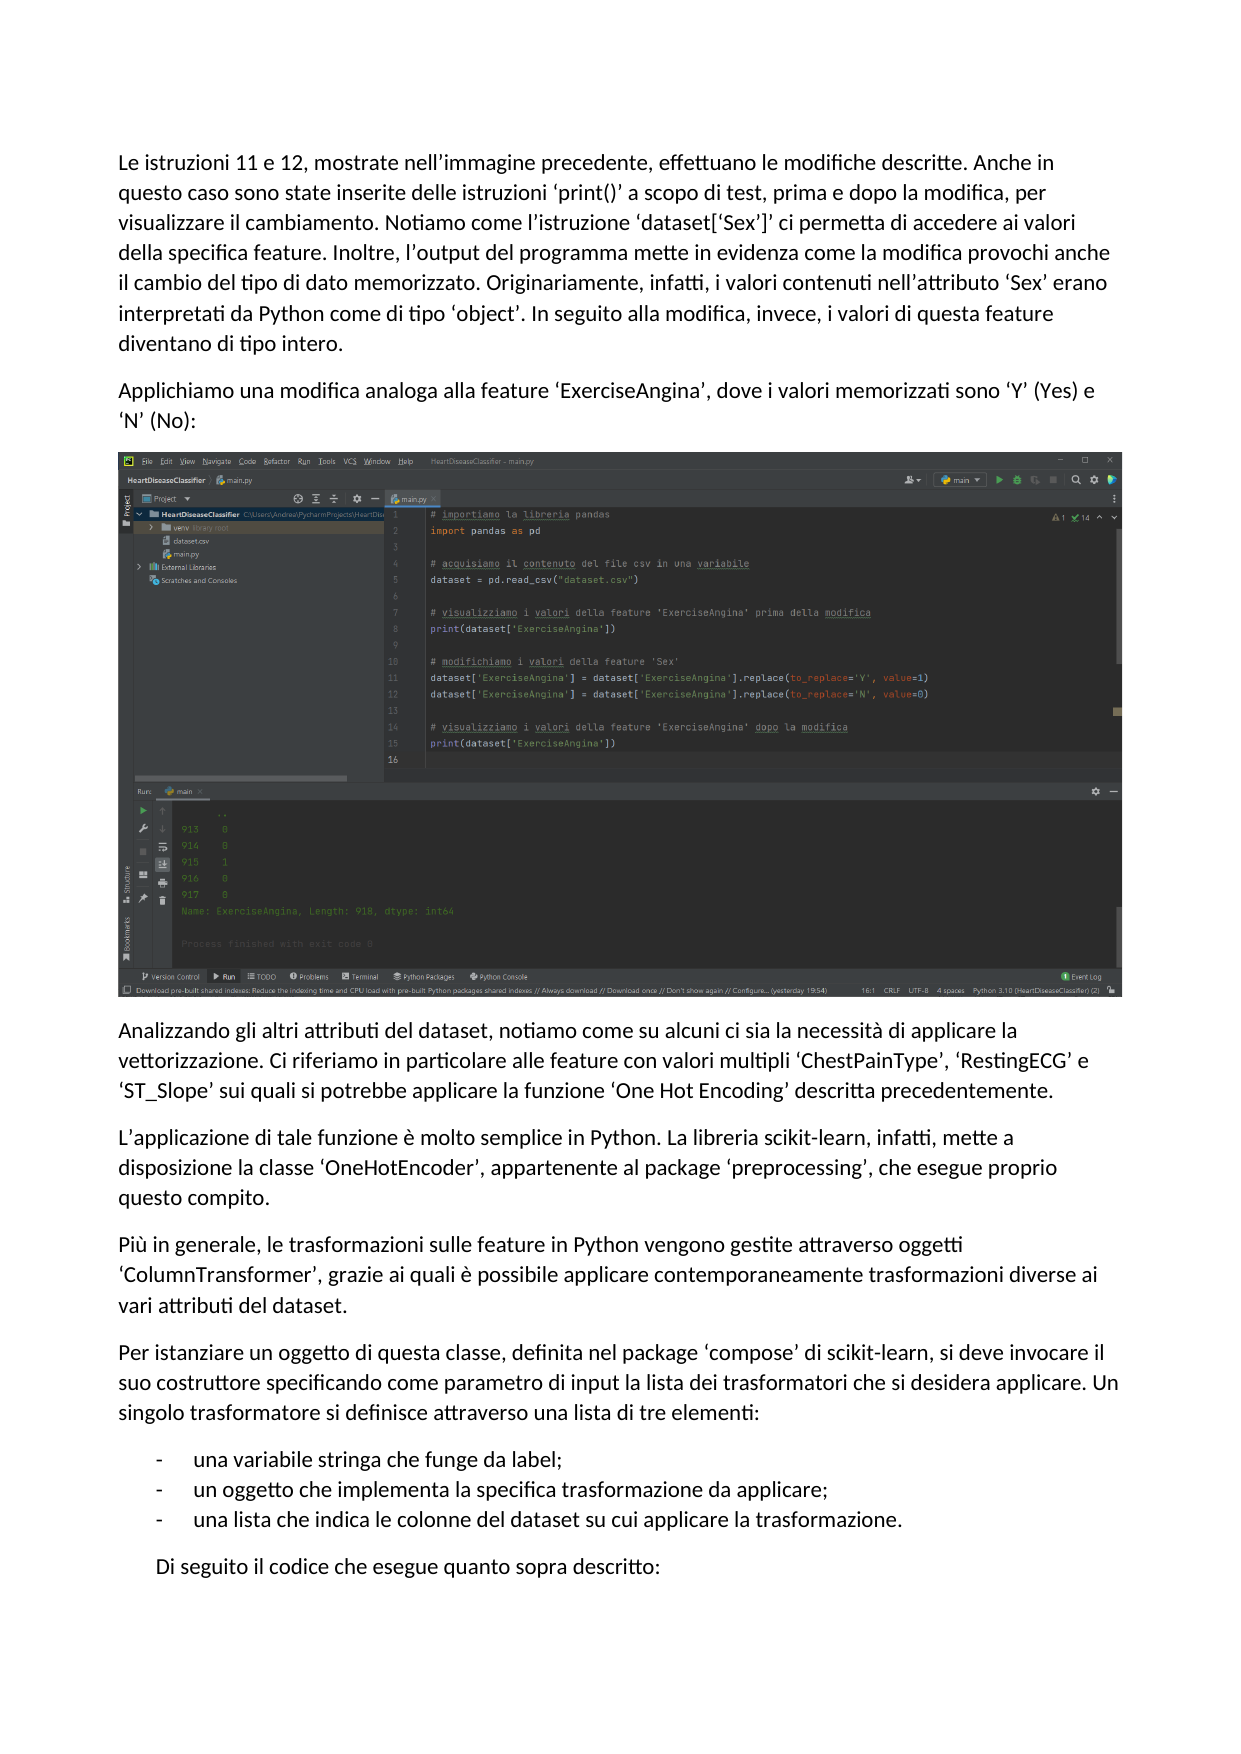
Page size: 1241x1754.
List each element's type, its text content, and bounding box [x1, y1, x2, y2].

list un oggetto che implementa la specifica trasformazione da applicare; [156, 1475, 1122, 1503]
list una lista che indica le colonne del dataset su cui applicare la trasformazione. [156, 1505, 1122, 1533]
list una variabile stringa che funge da label; [156, 1445, 1122, 1473]
text Analizzando gli altri attributi del dataset, notiamo come su alcuni ci sia la necessità di applicare la vettorizzazione. Ci riferiamo in particolare alle feature con valori multipli ‘ChestPainType’, ‘RestingECG’ e ‘ST_Slope’ sui quali si potrebbe applicare la funzione ‘One Hot Encoding’ descritta precedentemente. [118, 1016, 1122, 1104]
text L’applicazione di tale funzione è molto semplice in Python. La libreria scikit-learn, infatti, mette a disposizione la classe ‘OneHotEncoder’, appartenente al package ‘preprocessing’, che esegue proprio questo compito. [118, 1123, 1122, 1212]
text Di seguito il codice che esegue quanto sopra descritto: [156, 1552, 1122, 1580]
picture [118, 452, 1123, 997]
text Le istruzioni 11 e 12, mostrate nell’immagine precedente, effettuano le modifiche descritte. Anche in questo caso sono state inserite delle istruzioni ‘print()’ a scopo di test, prima e dopo la modifica, per visualizzare il cambiamento. Notiamo come l’istruzione ‘dataset[‘Sex’]’ ci permetta di accedere ai valori della specifica feature. Inoltre, l’output del programma mette in evidenza come la modifica provochi anche il cambio del tipo di dato memorizzato. Originariamente, infatti, i valori contenuti nell’attributo ‘Sex’ erano interpretati da Python come di tipo ‘object’. In seguito alla modifica, invece, i valori di questa feature diventano di tipo intero. [118, 148, 1122, 357]
text Per istanziare un oggetto di questa classe, definita nel package ‘compose’ di scikit-learn, si deve invocare il suo costruttore specificando come parametro di input la lista dei trasformatori che si desidera applicare. Un singolo trasformatore si definisce attraverso una lista di tre elementi: [118, 1338, 1122, 1426]
text Applichiamo una modifica analoga alla feature ‘ExerciseAngina’, dove i valori memorizzati sono ‘Y’ (Yes) e ‘N’ (No): [118, 376, 1122, 434]
text Più in generale, le trasformazioni sulle feature in Python vengono gestite attraverso oggetti ‘ColumnTransformer’, grazie ai quali è possibile applicare contemporaneamente trasformazioni diverse ai vari attributi del dataset. [118, 1230, 1122, 1319]
